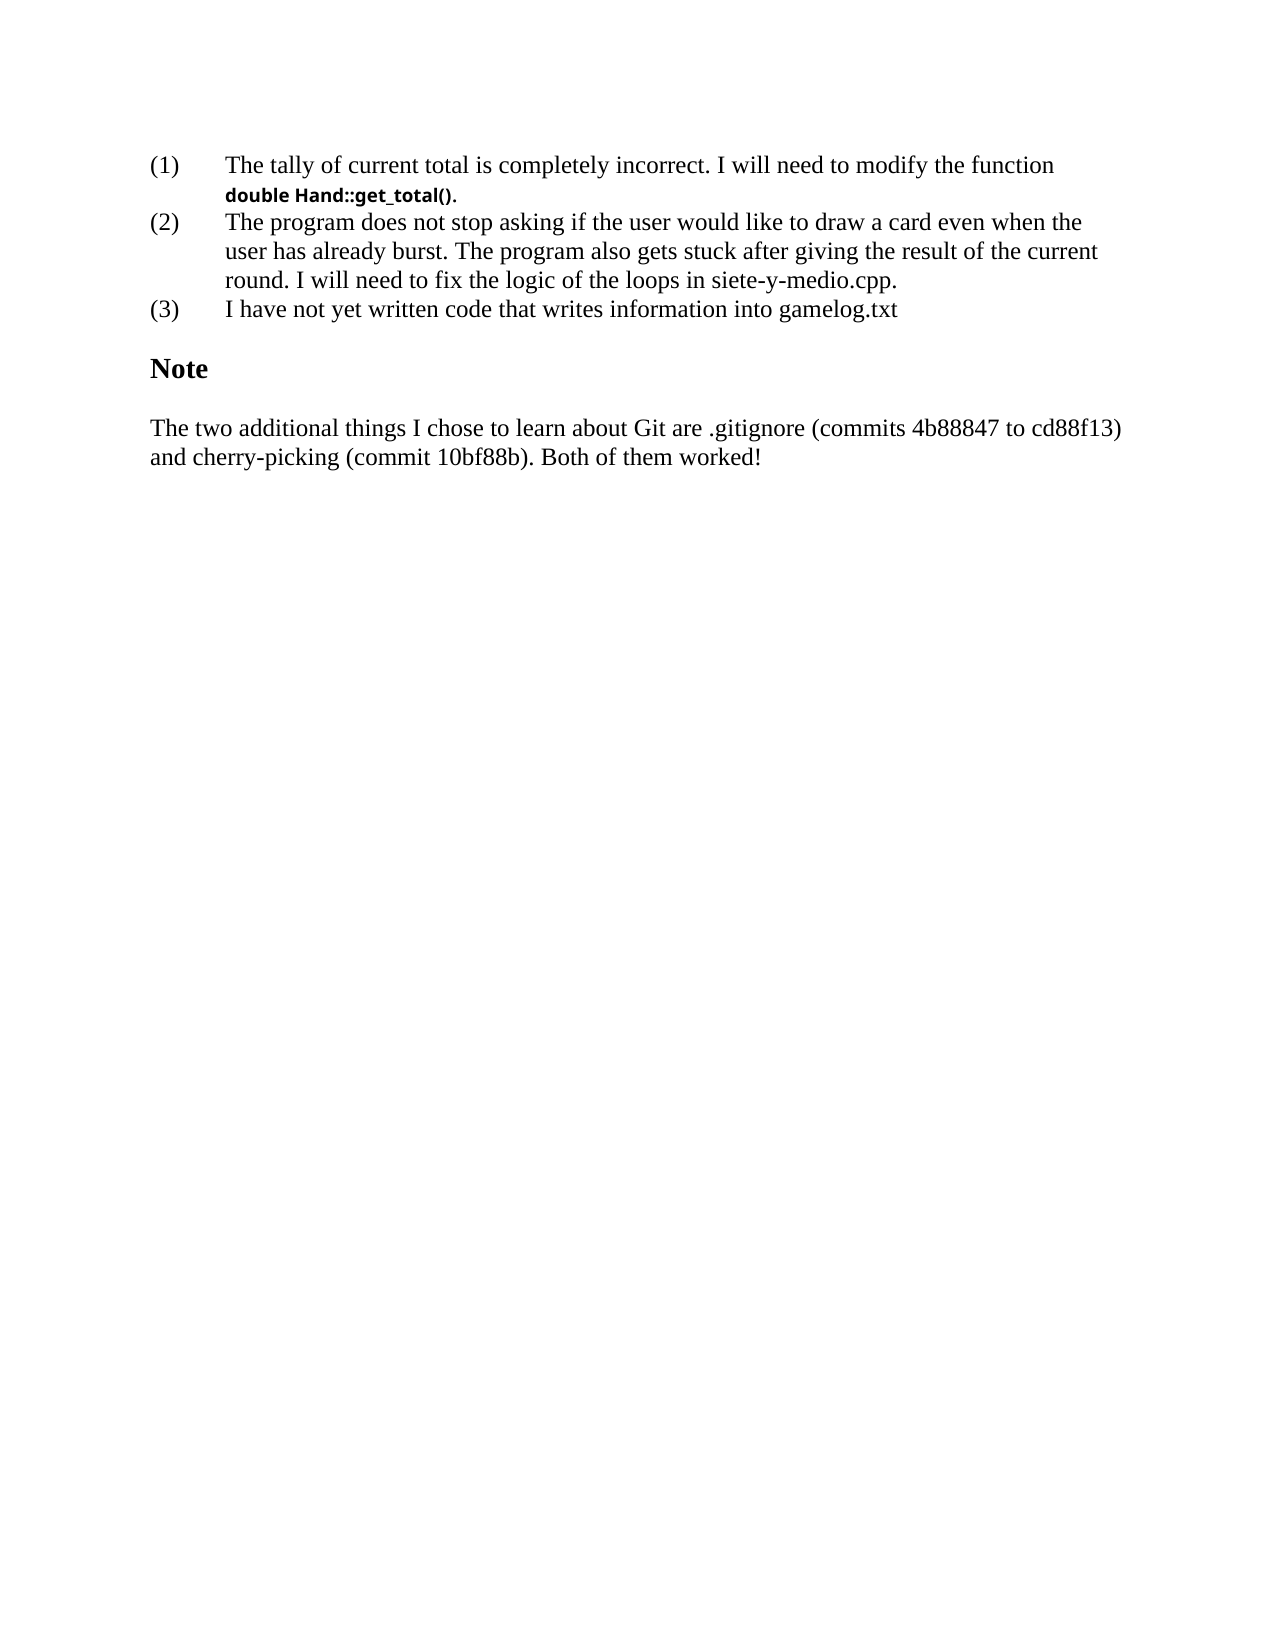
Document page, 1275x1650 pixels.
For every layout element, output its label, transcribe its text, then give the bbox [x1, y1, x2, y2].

text (3) I have not yet written code that writes information into gamelog.txt [150, 294, 1125, 322]
text (1) The tally of current total is completely incorrect. I will need to modify the function [150, 150, 1125, 179]
text Note [150, 351, 1125, 385]
text (2) The program does not stop asking if the user would like to draw a card even when the [150, 207, 1125, 236]
text double Hand::get_total(). [150, 179, 1125, 207]
text The two additional things I chose to learn about Git are .gitignore (commits 4b88847 to cd88f13) and cherry-picking (commit 10bf88b). Both of them worked! [150, 413, 1125, 471]
text round. I will need to fix the logic of the loops in siete-y-medio.cpp. [150, 265, 1125, 294]
text user has already burst. The program also gets stuck after giving the result of the current [150, 236, 1125, 265]
